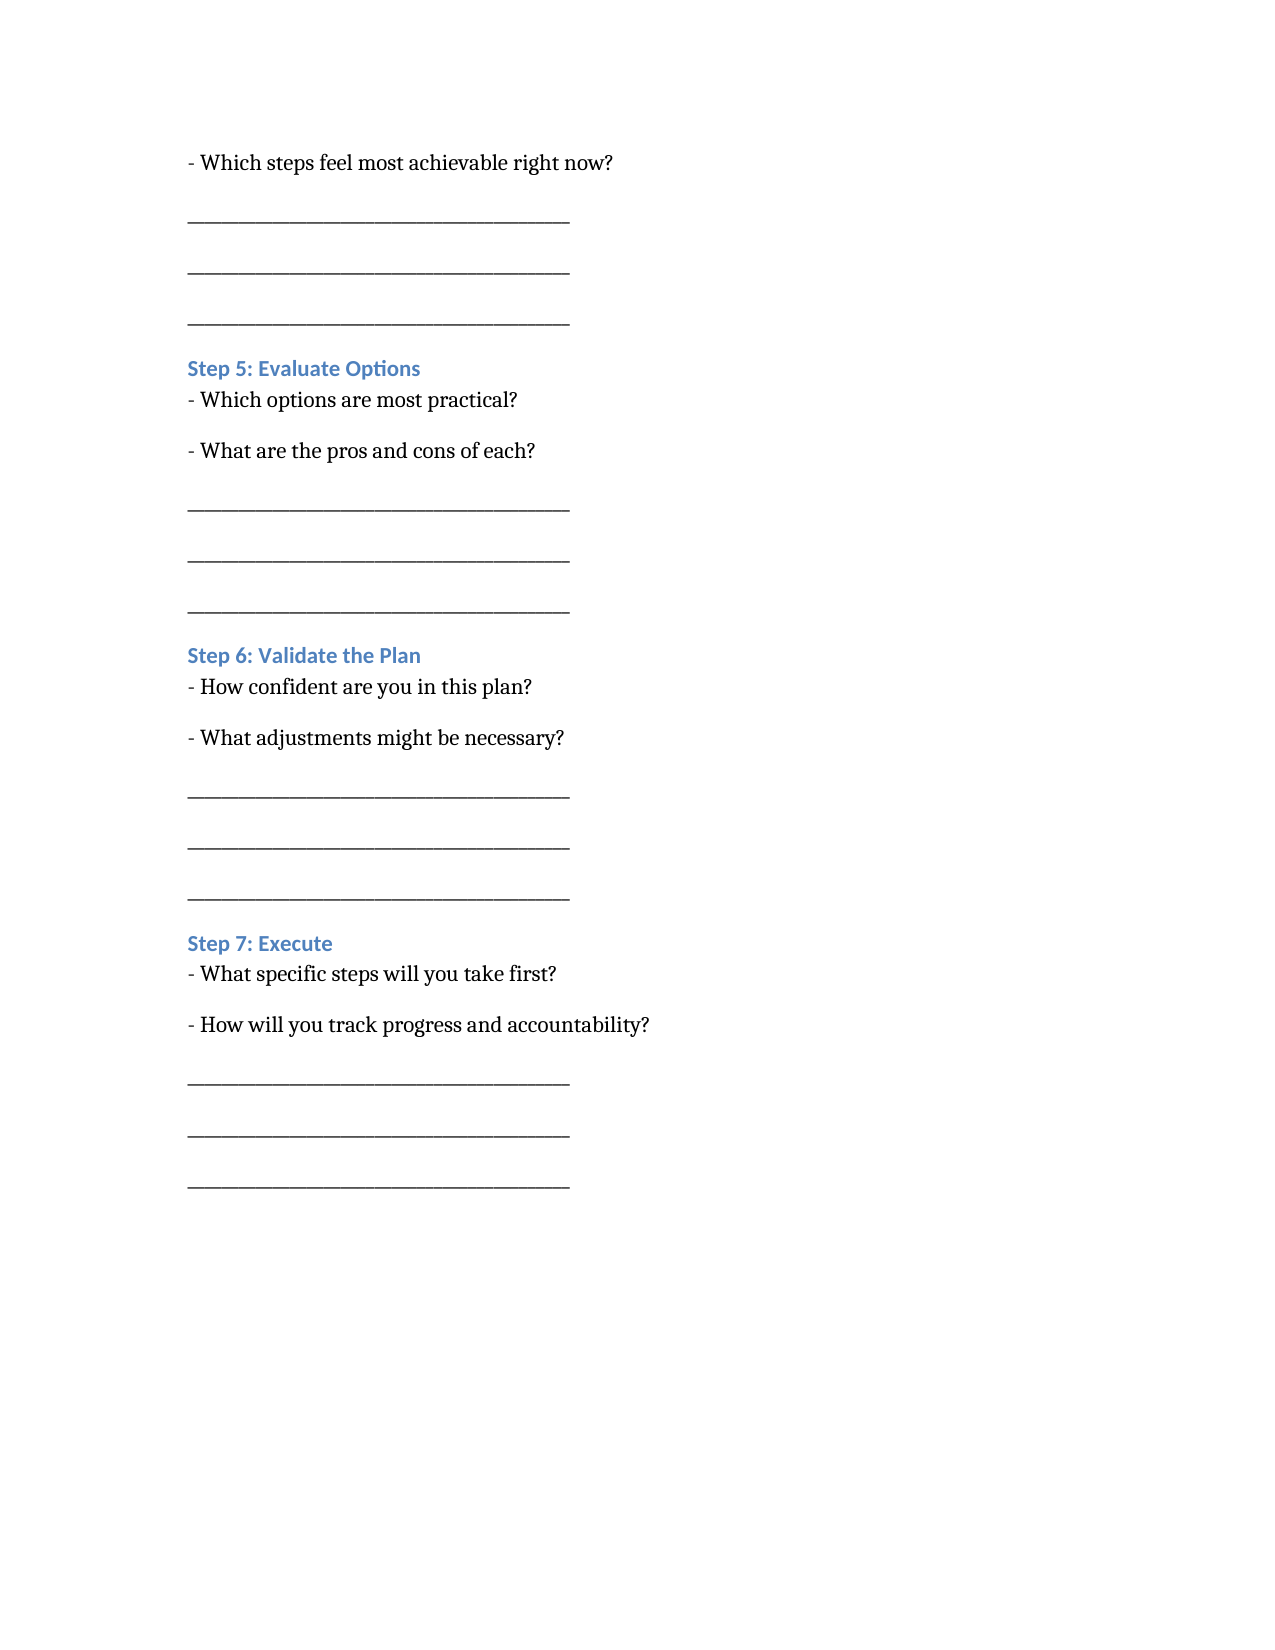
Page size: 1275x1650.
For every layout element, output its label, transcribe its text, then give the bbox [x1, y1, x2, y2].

subtitle Step 7: Execute [187, 929, 1087, 957]
text - What are the pros and cons of each? [187, 437, 1087, 464]
text _____________________________________________ [187, 591, 1087, 617]
text _____________________________________________ [187, 539, 1087, 566]
text _____________________________________________ [187, 1165, 1087, 1192]
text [187, 201, 1087, 227]
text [187, 303, 1087, 329]
text - What adjustments might be necessary? [187, 725, 1087, 751]
text _____________________________________________ [187, 1063, 1087, 1089]
subtitle Step 6: Validate the Plan [187, 642, 1087, 669]
text - What specific steps will you take first? [187, 961, 1087, 987]
subtitle Step 5: Evaluate Options [187, 354, 1087, 382]
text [187, 252, 1087, 278]
text _____________________________________________ [187, 827, 1087, 853]
text _____________________________________________ [187, 488, 1087, 515]
text _____________________________________________ [187, 1114, 1087, 1141]
text - How confident are you in this plan? [187, 674, 1087, 700]
text _____________________________________________ [187, 878, 1087, 904]
text - How will you track progress and accountability? [187, 1012, 1087, 1038]
text - Which steps feel most achievable right now? [187, 150, 1087, 176]
text - Which options are most practical? [187, 386, 1087, 413]
text _____________________________________________ [187, 776, 1087, 802]
